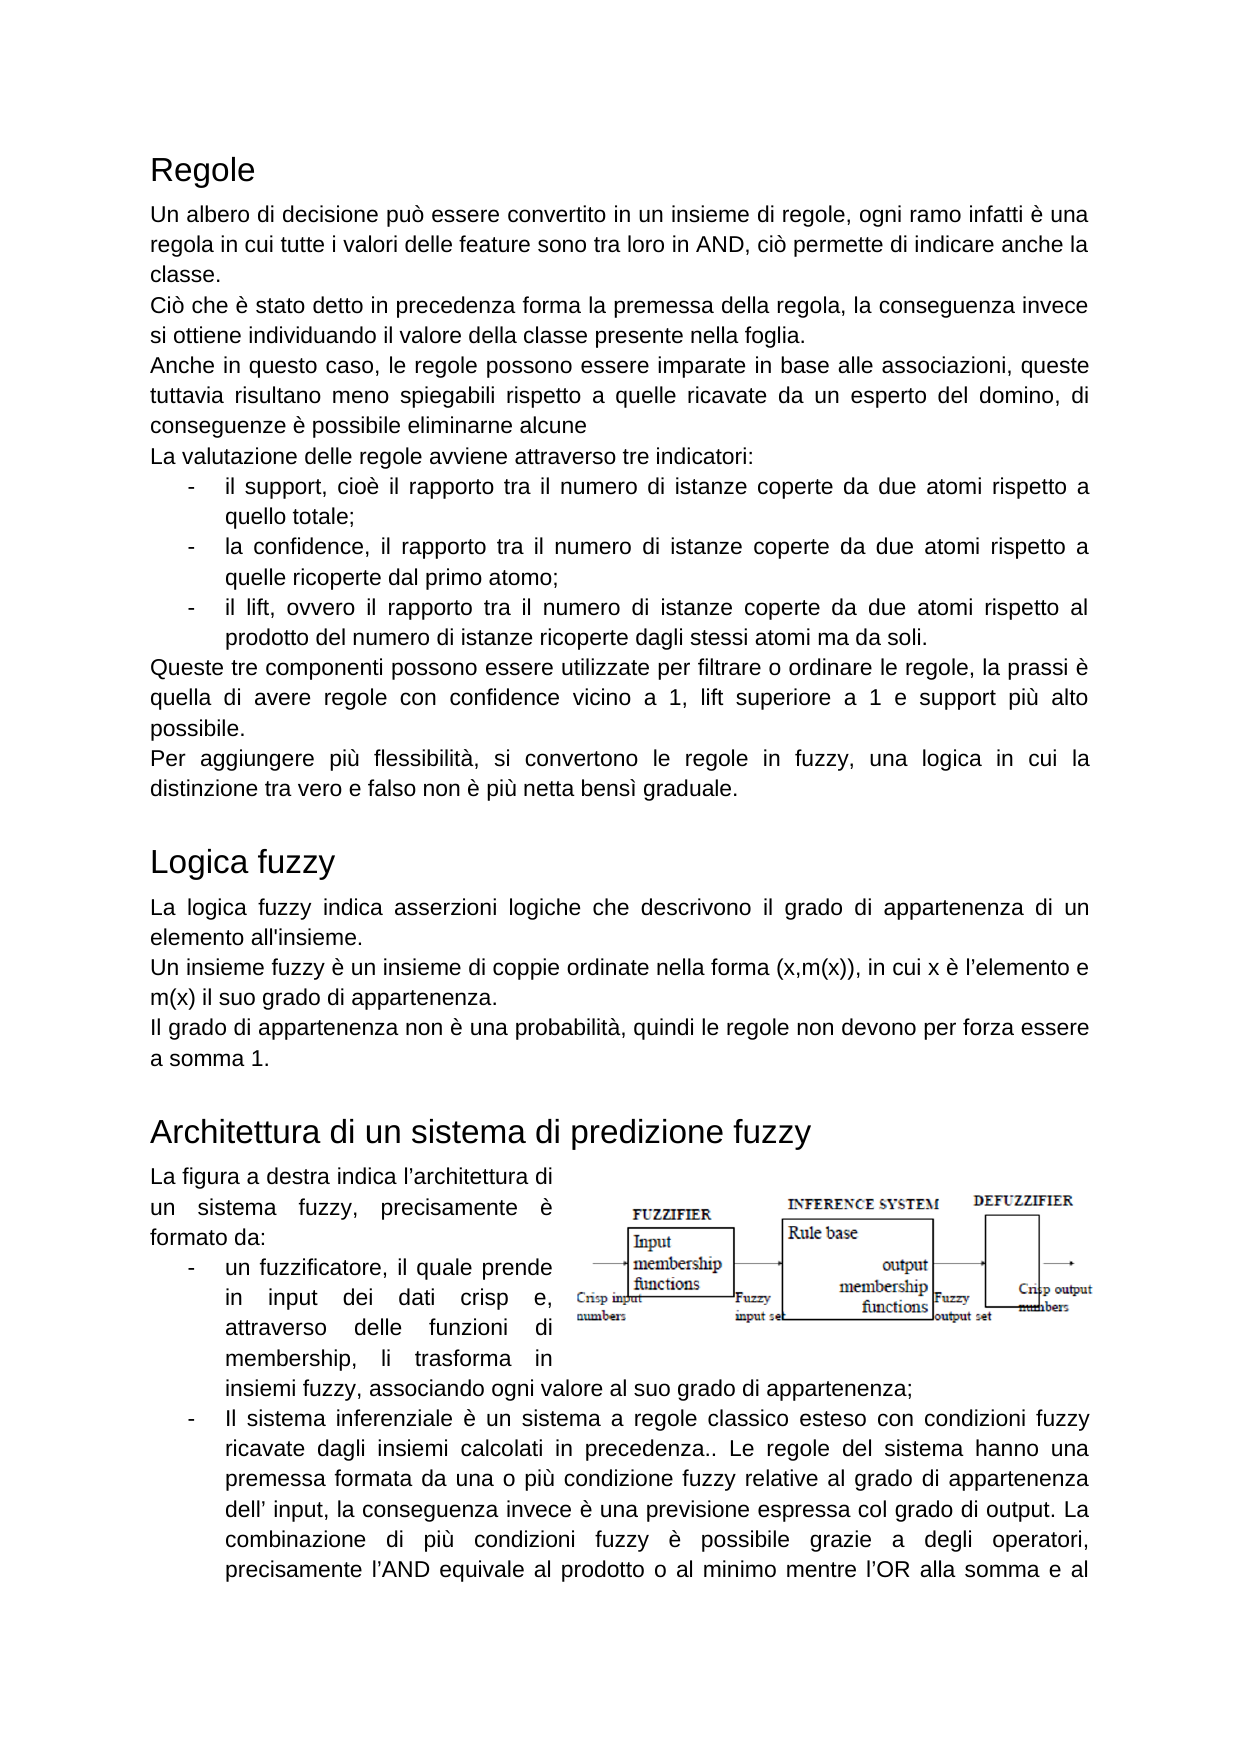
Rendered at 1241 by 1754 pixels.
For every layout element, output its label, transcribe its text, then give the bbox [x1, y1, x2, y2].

text La logica fuzzy indica asserzioni logiche che descrivono il grado di appartenenza di un elemento all'insieme. [150, 893, 1090, 950]
list il lift, ovvero il rapporto tra il numero di istanze coperte da due atomi rispetto al prodotto del numero di istanze ricoperte dagli stessi atomi ma da soli. [187, 594, 1090, 650]
text Queste tre componenti possono essere utilizzate per filtrare o ordinare le regole, la prassi è quella di avere regole con confidence vicino a 1, lift superiore a 1 e support più alto possibile. [150, 654, 1090, 741]
text Anche in questo caso, le regole possono essere imparate in base alle associazioni, queste tuttavia risultano meno spiegabili rispetto a quelle ricavate da un esperto del domino, di conseguenze è possibile eliminarne alcune [150, 352, 1090, 439]
text Un insieme fuzzy è un insieme di coppie ordinate nella forma (x,m(x)), in cui x è l’elemento e m(x) il suo grado di appartenenza. [150, 954, 1090, 1011]
text La valutazione delle regole avviene attraverso tre indicatori: [150, 443, 1090, 469]
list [187, 1405, 1090, 1582]
text Il grado di appartenenza non è una probabilità, quindi le regole non devono per forza essere a somma 1. [150, 1014, 1090, 1071]
subtitle Architettura di un sistema di predizione fuzzy [150, 1112, 1090, 1151]
subtitle Regole [150, 150, 1090, 188]
picture [571, 1185, 1100, 1339]
list il support, cioè il rapporto tra il numero di istanze coperte da due atomi rispetto a quello totale; [187, 473, 1090, 529]
text Un albero di decisione può essere convertito in un insieme di regole, ogni ramo infatti è una regola in cui tutte i valori delle feature sono tra loro in AND, ciò permette di indicare anche la classe. [150, 201, 1090, 288]
text Ciò che è stato detto in precedenza forma la premessa della regola, la conseguenza invece si ottiene individuando il valore della classe presente nella foglia. [150, 292, 1090, 348]
list un fuzzificatore, il quale prende in input dei dati crisp e, attraverso delle funzioni di membership, li trasforma in insiemi fuzzy, associando ogni valore al suo grado di appartenenza; [187, 1254, 1090, 1401]
subtitle Logica fuzzy [150, 843, 1090, 881]
text La figura a destra indica l’architettura di un sistema fuzzy, precisamente è formato da: [150, 1163, 1090, 1250]
text Per aggiungere più flessibilità, si convertono le regole in fuzzy, una logica in cui la distinzione tra vero e falso non è più netta bensì graduale. [150, 745, 1090, 801]
list la confidence, il rapporto tra il numero di istanze coperte da due atomi rispetto a quelle ricoperte dal primo atomo; [187, 533, 1090, 590]
